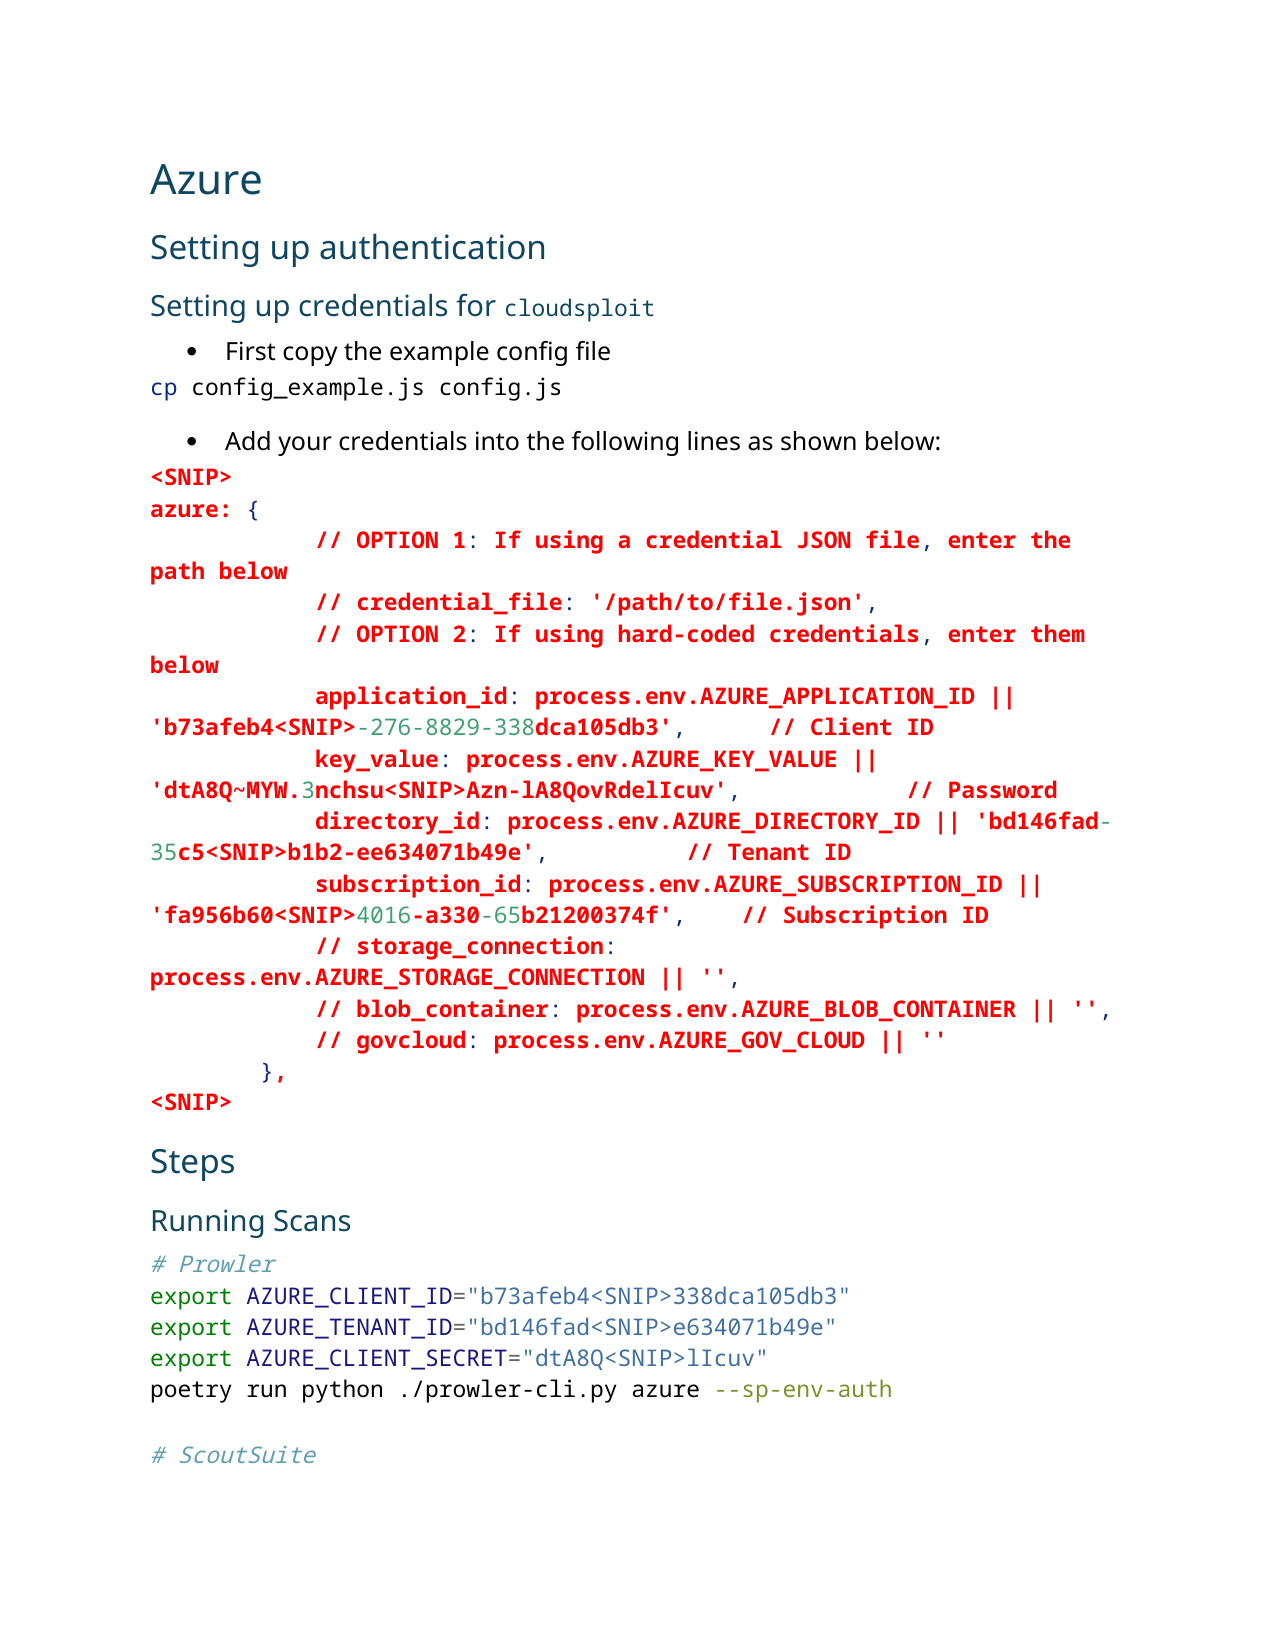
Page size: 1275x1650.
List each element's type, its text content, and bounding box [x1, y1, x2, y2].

subtitle Setting up authentication [150, 223, 1125, 269]
list First copy the example config file [187, 333, 1125, 368]
subtitle Setting up credentials for cloudsploit [150, 286, 1125, 325]
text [150, 1248, 1125, 1470]
subtitle Running Scans [150, 1200, 1125, 1240]
text <SNIP> azure: { // OPTION 1: If using a credential JSON file, enter the path below // credential_file: '/path/to/file.json', // OPTION 2: If using hard-coded credentials, enter them below application_id: process.env.AZURE_APPLICATION_ID || 'b73afeb4<SNIP>-276-8829-338dca105db3', // Client ID key_value: process.env.AZURE_KEY_VALUE || 'dtA8Q~MYW.3nchsu<SNIP>Azn-lA8QovRdelIcuv', // Password directory_id: process.env.AZURE_DIRECTORY_ID || 'bd146fad-35c5<SNIP>b1b2-ee634071b49e', // Tenant ID subscription_id: process.env.AZURE_SUBSCRIPTION_ID || 'fa956b60<SNIP>4016-a330-65b21200374f', // Subscription ID // storage_connection: process.env.AZURE_STORAGE_CONNECTION || '', // blob_container: process.env.AZURE_BLOB_CONTAINER || '', // govcloud: process.env.AZURE_GOV_CLOUD || '' }, <SNIP> [150, 461, 1125, 1117]
subtitle Steps [150, 1138, 1125, 1184]
list Add your credentials into the following lines as shown below: [187, 423, 1125, 457]
subtitle Azure [150, 150, 1125, 207]
text cp config_example.js config.js [150, 371, 1125, 403]
